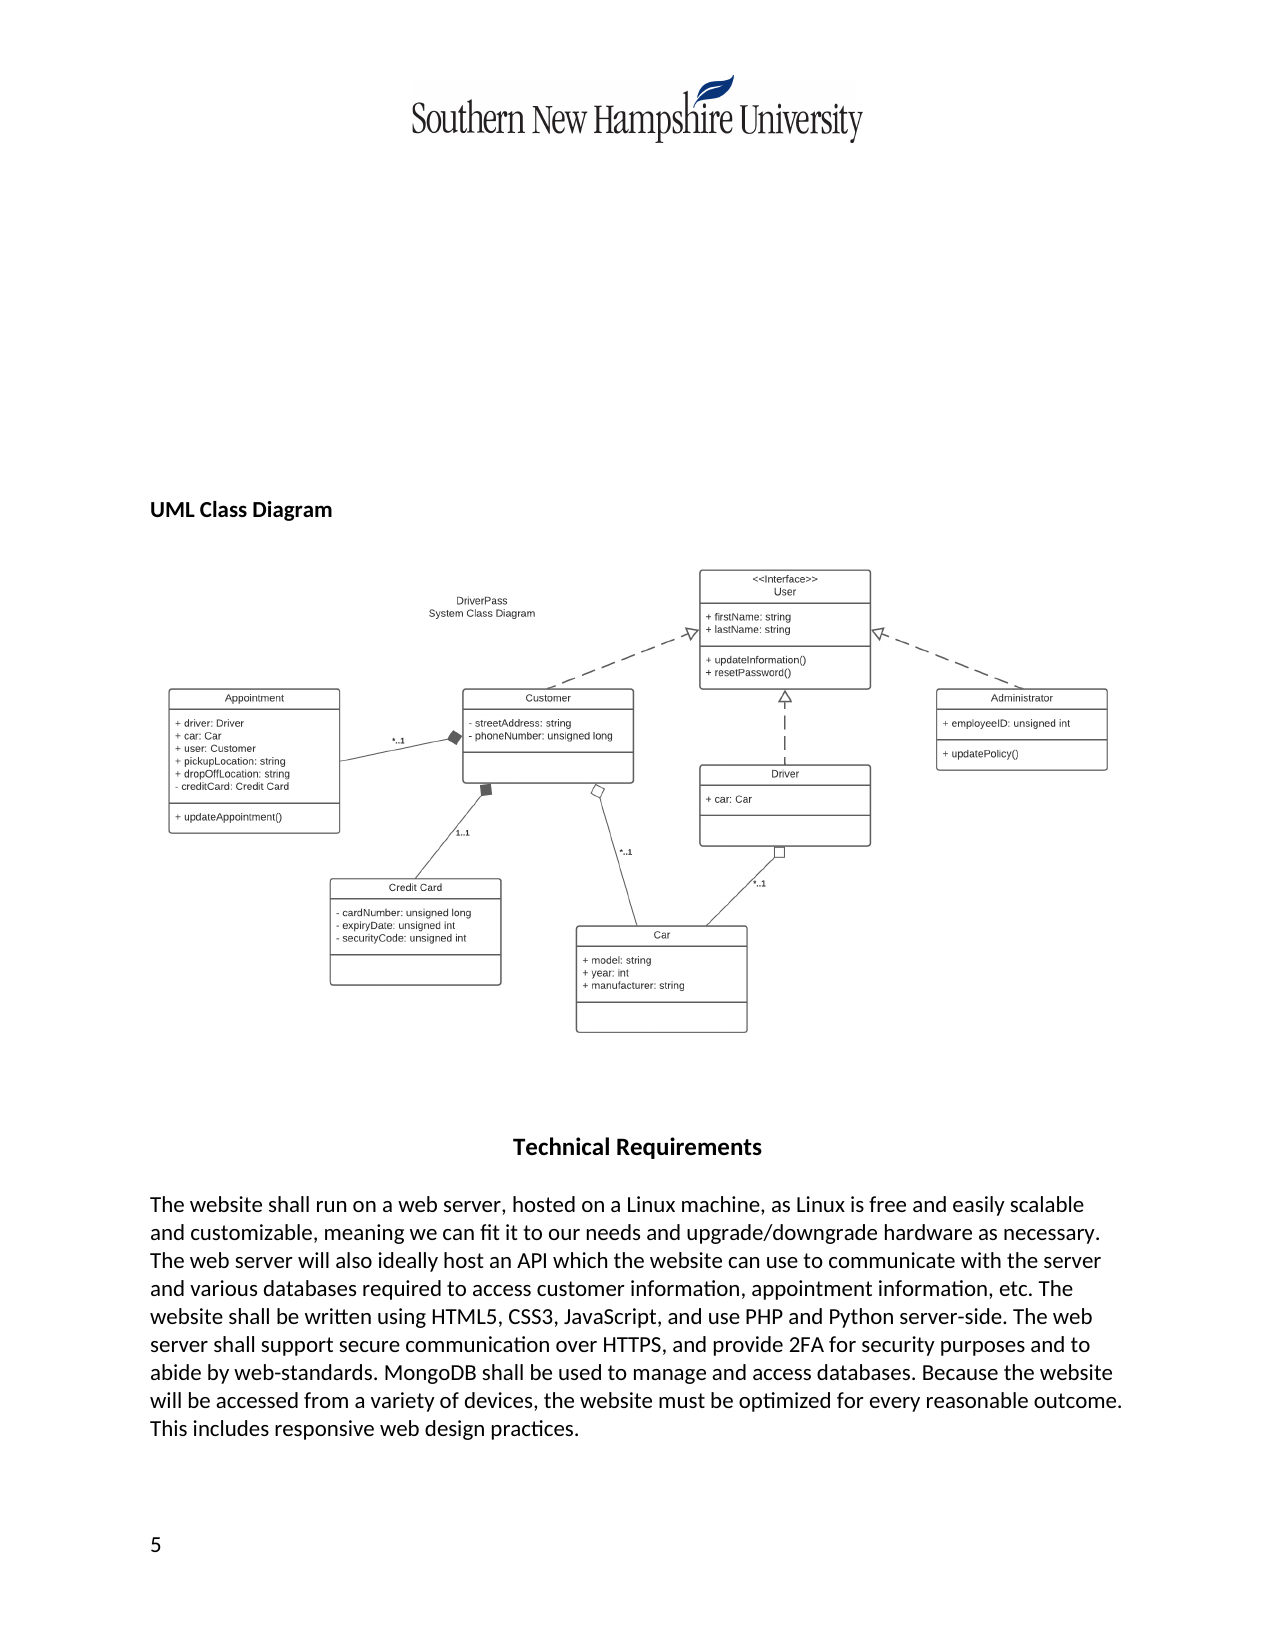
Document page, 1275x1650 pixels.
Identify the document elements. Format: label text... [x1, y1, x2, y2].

text The website shall run on a web server, hosted on a Linux machine, as Linux is free and easily scalable and customizable, meaning we can fit it to our needs and upgrade/downgrade hardware as necessary. The web server will also ideally host an API which the website can use to communicate with the server and various databases required to access customer information, appointment information, etc. The website shall be written using HTML5, CSS3, JavaScript, and use PHP and Python server-side. The web server shall support secure communication over HTTPS, and provide 2FA for security purposes and to abide by web-standards. MongoDB shall be used to manage and access databases. Because the website will be accessed from a variety of devices, the website must be optimized for every reasonable outcome. This includes responsive web design practices. [150, 1190, 1125, 1442]
picture [150, 551, 1125, 1051]
subtitle Technical Requirements [150, 1132, 1125, 1162]
picture [412, 75, 863, 143]
subtitle UML Class Diagram [150, 495, 1125, 523]
